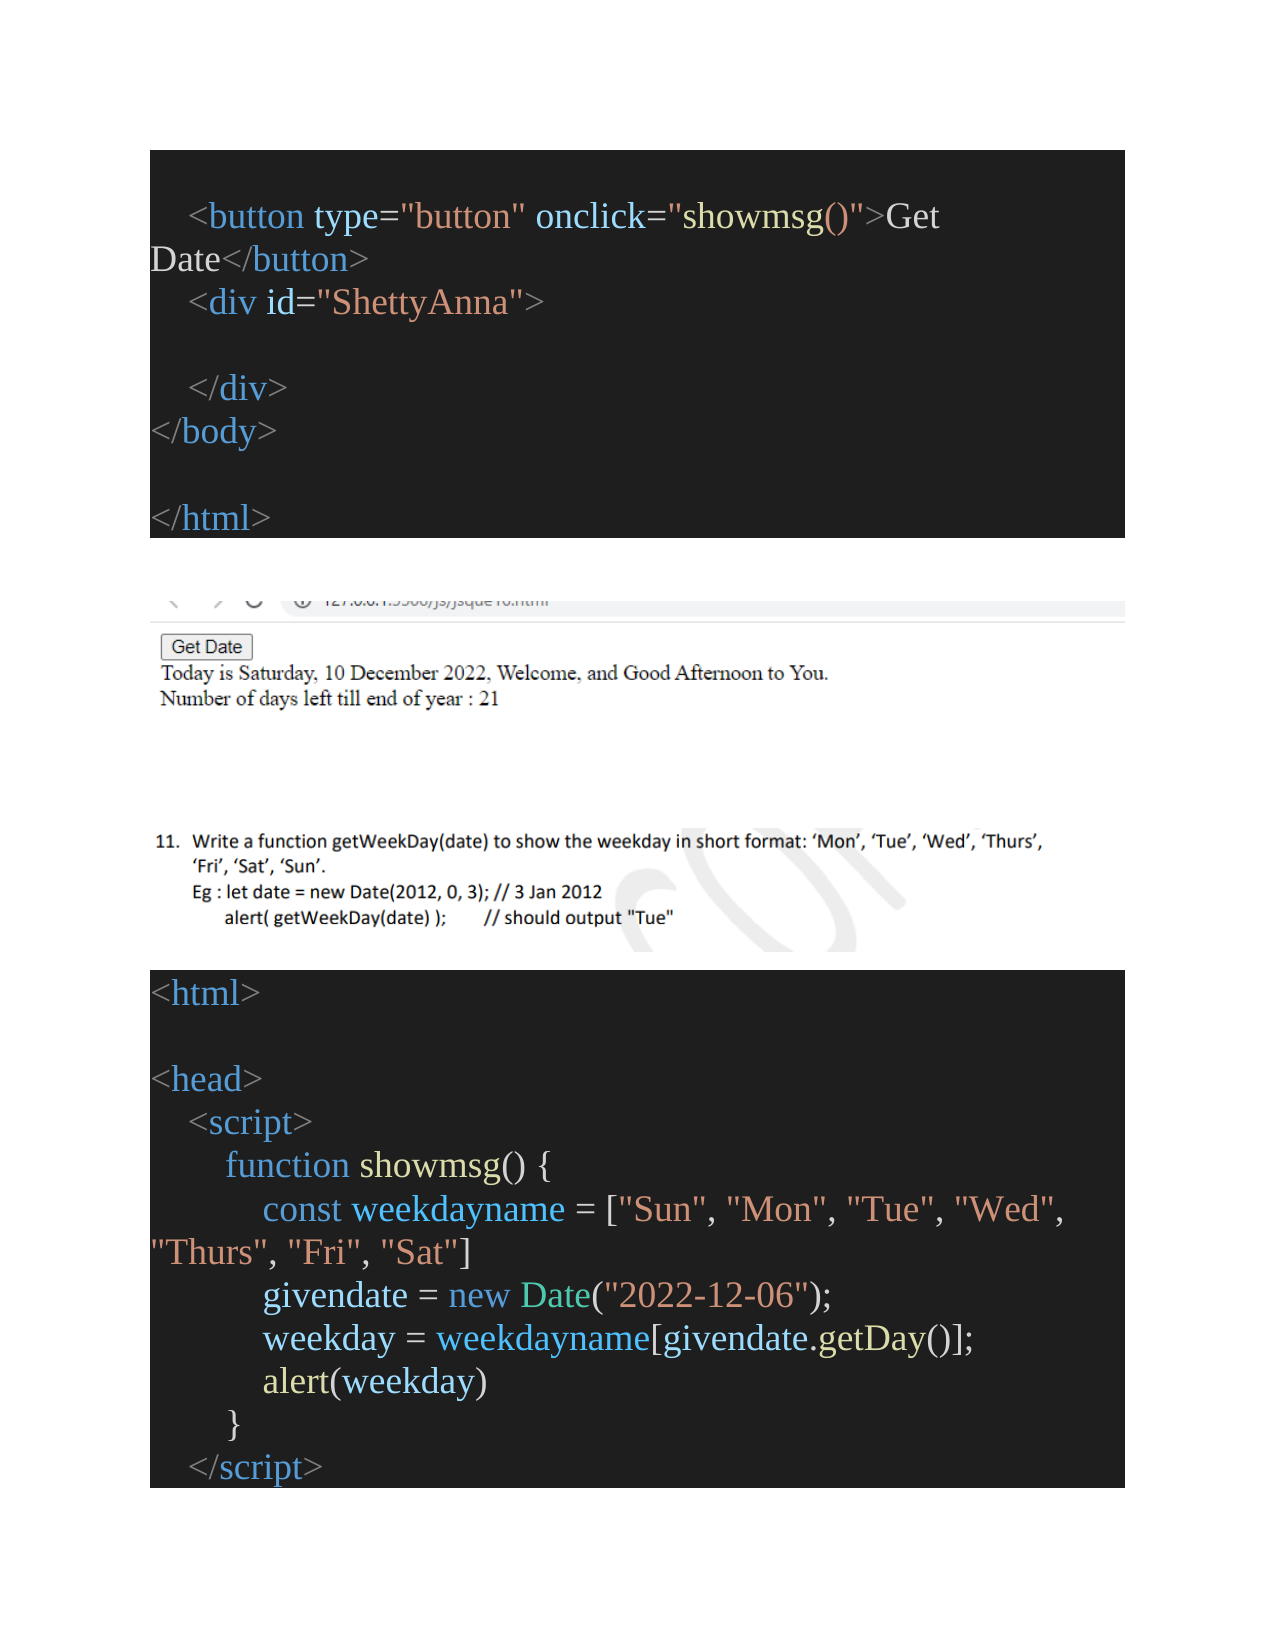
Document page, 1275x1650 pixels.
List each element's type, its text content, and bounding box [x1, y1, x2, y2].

text <script> [150, 1100, 1125, 1143]
text </html> [150, 495, 1125, 538]
text <div id="ShettyAnna"> [150, 279, 1125, 322]
picture [150, 601, 1125, 810]
text weekday = weekdayname[givendate.getDay()]; [150, 1315, 1125, 1358]
text } [150, 1402, 1125, 1445]
text const weekdayname = ["Sun", "Mon", "Tue", "Wed", "Thurs", "Fri", "Sat"] [150, 1186, 1125, 1272]
text givendate = new Date("2022-12-06"); [150, 1272, 1125, 1315]
text </script> [150, 1445, 1125, 1488]
text <html> [150, 970, 1125, 1013]
picture [150, 828, 1125, 952]
text <button type="button" onclick="showmsg()">Get Date</button> [150, 193, 1125, 279]
text </body> [150, 409, 1125, 452]
text <head> [150, 1057, 1125, 1100]
text </div> [150, 366, 1125, 409]
text alert(weekday) [150, 1358, 1125, 1402]
text function showmsg() { [150, 1143, 1125, 1186]
